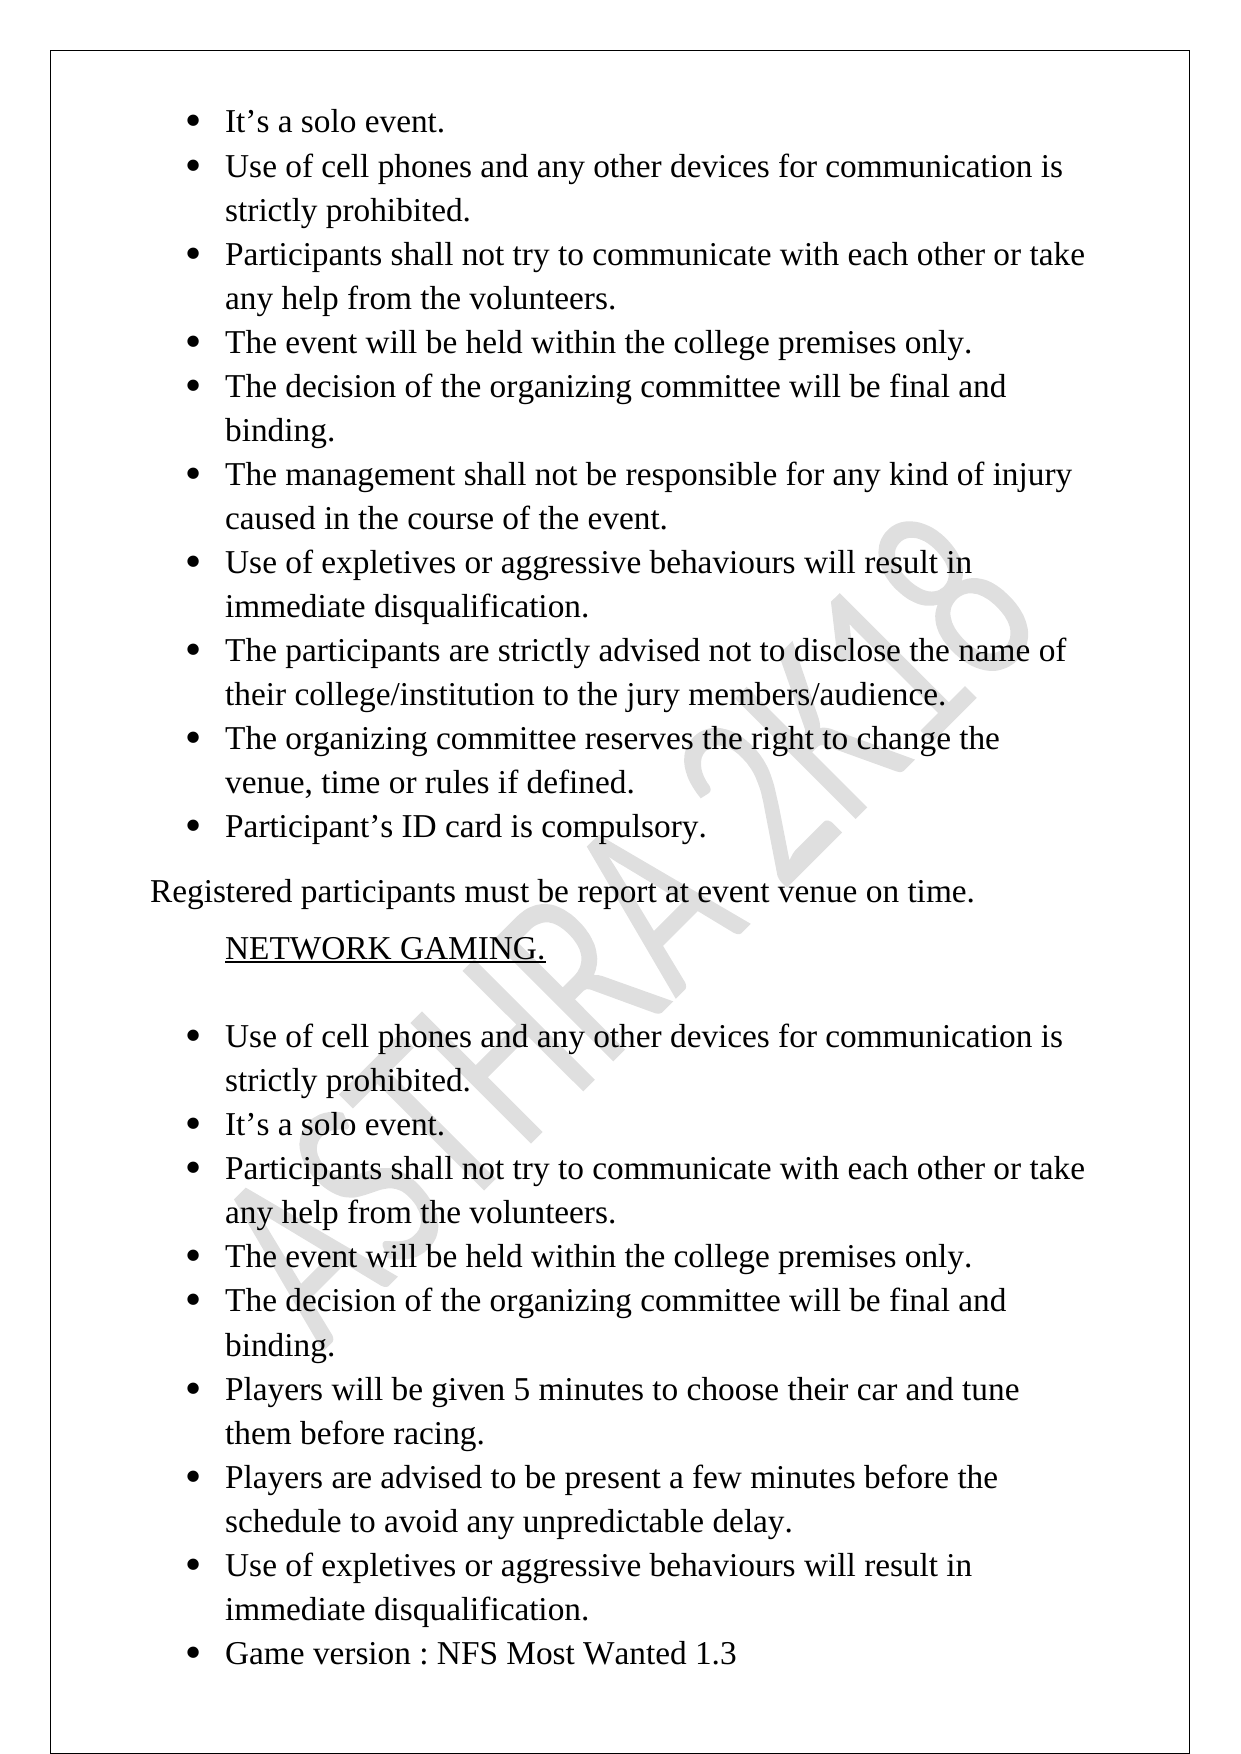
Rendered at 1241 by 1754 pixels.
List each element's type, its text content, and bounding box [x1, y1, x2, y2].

list The organizing committee reserves the right to change the venue, time or rules if defined. [187, 719, 1090, 801]
list It’s a solo event. [187, 102, 1090, 140]
list Participants shall not try to communicate with each other or take any help from the volunteers. [187, 1148, 1090, 1231]
list Use of expletives or aggressive behaviours will result in immediate disqualification. [187, 1545, 1090, 1627]
list Use of expletives or aggressive behaviours will result in immediate disqualification. [187, 542, 1090, 625]
list It’s a solo event. [187, 1104, 1090, 1143]
list The decision of the organizing committee will be final and binding. [187, 1281, 1090, 1363]
list Participants shall not try to communicate with each other or take any help from the volunteers. [187, 234, 1090, 316]
list Use of cell phones and any other devices for communication is strictly prohibited. [187, 1016, 1090, 1099]
list The management shall not be responsible for any kind of injury caused in the course of the event. [187, 454, 1090, 537]
list The event will be held within the college premises only. [187, 1237, 1090, 1275]
list Use of cell phones and any other devices for communication is strictly prohibited. [187, 146, 1090, 228]
list The event will be held within the college premises only. [187, 322, 1090, 360]
list NETWORK GAMING. [225, 928, 1090, 967]
list Participant’s ID card is compulsory. [187, 807, 1090, 845]
list The decision of the organizing committee will be final and binding. [187, 366, 1090, 448]
list Players are advised to be present a few minutes before the schedule to avoid any unpredictable delay. [187, 1457, 1090, 1539]
list The participants are strictly advised not to disclose the name of their college/institution to the jury members/audience. [187, 631, 1090, 713]
list Game version : NFS Most Wanted 1.3 [187, 1633, 1090, 1672]
list Players will be given 5 minutes to choose their car and tune them before racing. [187, 1369, 1090, 1451]
text Registered participants must be report at event venue on time. [150, 872, 1090, 910]
